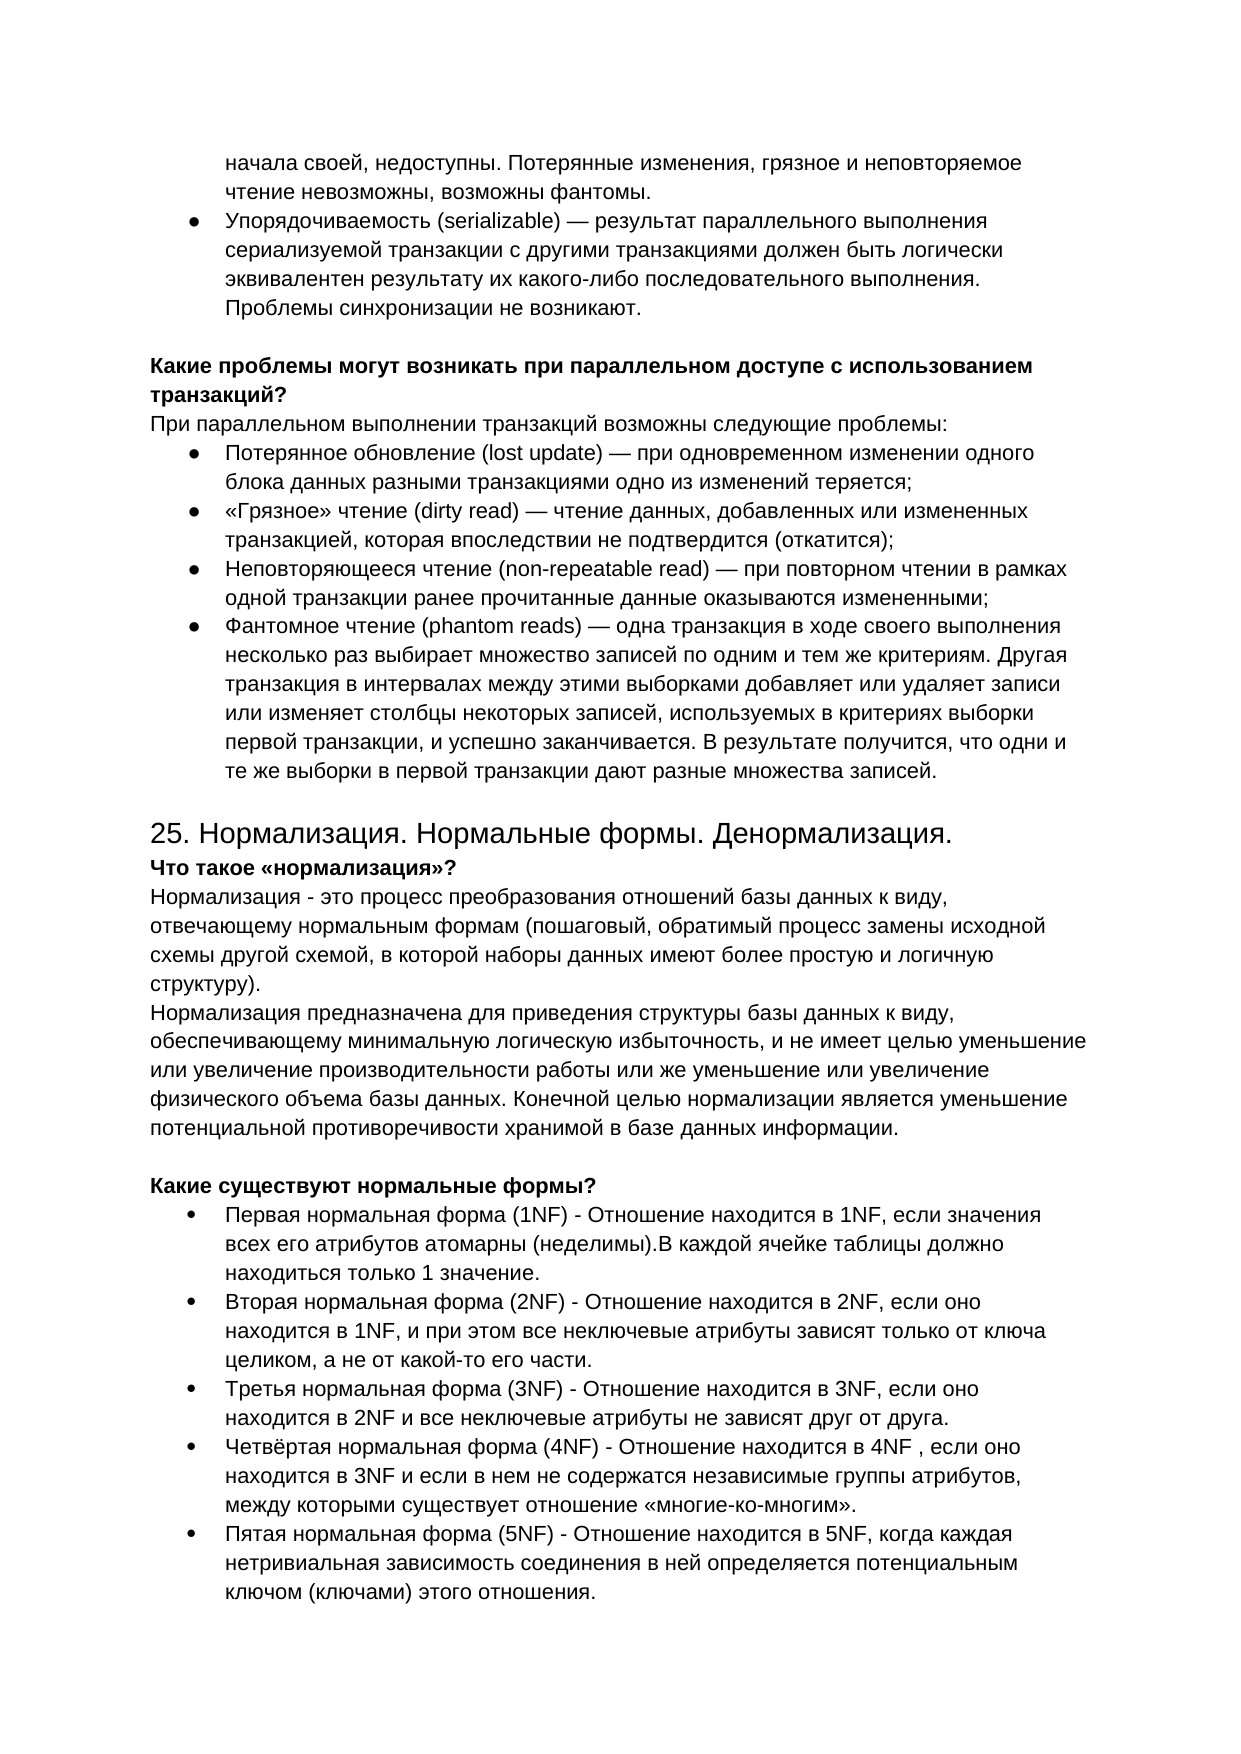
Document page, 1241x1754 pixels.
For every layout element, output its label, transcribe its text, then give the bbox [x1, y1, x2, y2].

text Какие существуют нормальные формы? [150, 1173, 1090, 1198]
list «Грязное» чтение (dirty read) — чтение данных, добавленных или измененных транзакцией, которая впоследствии не подтвердится (откатится); [187, 497, 1090, 552]
list Пятая нормальная форма (5NF) - Отношение находится в 5NF, когда каждая нетривиальная зависимость соединения в ней определяется потенциальным ключом (ключами) этого отношения. [187, 1521, 1090, 1604]
list Первая нормальная форма (1NF) - Отношение находится в 1NF, если значения всех его атрибутов атомарны (неделимы).В каждой ячейке таблицы должно находиться только 1 значение. [187, 1202, 1090, 1285]
text Нормализация - это процесс преобразования отношений базы данных к виду, отвечающему нормальным формам (пошаговый, обратимый процесс замены исходной схемы другой схемой, в которой наборы данных имеют более простую и логичную структуру). [150, 883, 1090, 996]
text Что такое «нормализация»? [150, 854, 1090, 880]
list Четвёртая нормальная форма (4NF) - Отношение находится в 4NF , если оно находится в 3NF и если в нем не содержатся независимые группы атрибутов, между которыми существует отношение «многие-ко-многим». [187, 1434, 1090, 1517]
list Упорядочиваемость (serializable) — результат параллельного выполнения сериализуемой транзакции с другими транзакциями должен быть логически эквивалентен результату их какого-либо последовательного выполнения. Проблемы синхронизации не возникают. [187, 208, 1090, 320]
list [187, 150, 1090, 204]
text 25. Нормализация. Нормальные формы. Денормализация. [150, 816, 1090, 849]
list Третья нормальная форма (3NF) - Отношение находится в 3NF, если оно находится в 2NF и все неключевые атрибуты не зависят друг от друга. [187, 1376, 1090, 1430]
list Фантомное чтение (phantom reads) — одна транзакция в ходе своего выполнения несколько раз выбирает множество записей по одним и тем же критериям. Другая транзакция в интервалах между этими выборками добавляет или удаляет записи или изменяет столбцы некоторых записей, используемых в критериях выборки первой транзакции, и успешно заканчивается. В результате получится, что одни и те же выборки в первой транзакции дают разные множества записей. [187, 613, 1090, 783]
list Вторая нормальная форма (2NF) - Отношение находится в 2NF, если оно находится в 1NF, и при этом все неключевые атрибуты зависят только от ключа целиком, а не от какой-то его части. [187, 1289, 1090, 1372]
list Потерянное обновление (lost update) — при одновременном изменении одного блока данных разными транзакциями одно из изменений теряется; [187, 439, 1090, 494]
list Неповторяющееся чтение (non-repeatable read) — при повторном чтении в рамках одной транзакции ранее прочитанные данные оказываются измененными; [187, 555, 1090, 609]
text При параллельном выполнении транзакций возможны следующие проблемы: [150, 411, 1090, 436]
text Нормализация предназначена для приведения структуры базы данных к виду, обеспечивающему минимальную логическую избыточность, и не имеет целью уменьшение или увеличение производительности работы или же уменьшение или увеличение физического объема базы данных. Конечной целью нормализации является уменьшение потенциальной противоречивости хранимой в базе данных информации. [150, 999, 1090, 1140]
text Какие проблемы могут возникать при параллельном доступе с использованием транзакций? [150, 353, 1090, 407]
